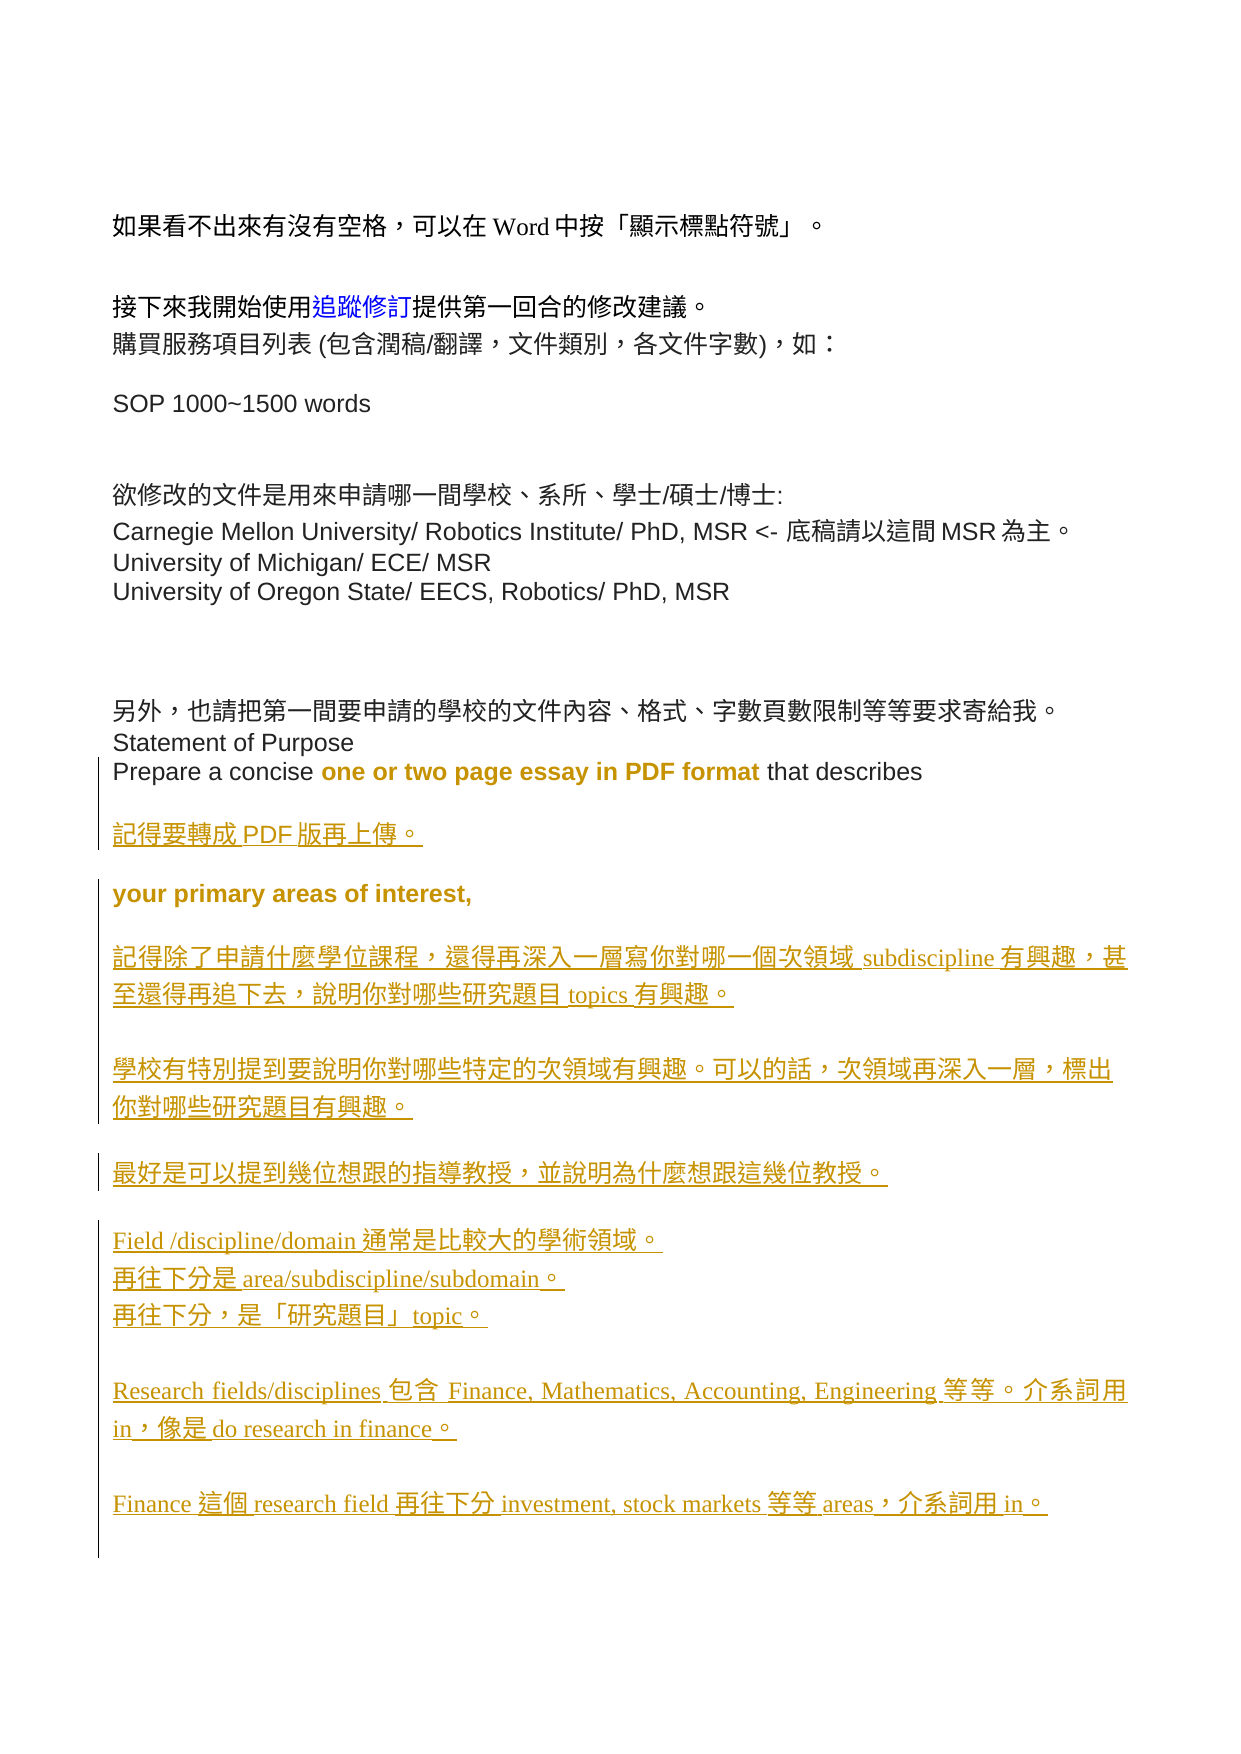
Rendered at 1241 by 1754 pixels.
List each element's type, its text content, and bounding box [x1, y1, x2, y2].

text 如果看不出來有沒有空格，可以在Word中按「顯示標點符號」。 [112, 206, 1128, 244]
text 購買服務項目列表 (包含潤稿/翻譯，文件類別，各文件字數)，如： SOP 1000~1500 words 欲修改的文件是用來申請哪一間學校、系所、學士/碩士/博士: Carnegie Mellon University/ Robotics Institute/ PhD, MSR <- 底稿請以這間MSR為主。 University of Michigan/ ECE/ MSR University of Oregon State/ EECS, Robotics/ PhD, MSR 另外，也請把第一間要申請的學校的文件內容、格式、字數頁數限制等等要求寄給我。 Statement of Purpose Prepare a concise one or two page essay in PDF format that describes [112, 324, 1128, 785]
text 接下來我開始使用追蹤修訂提供第一回合的修改建議。 [112, 287, 1128, 324]
text your primary areas of interest, [112, 850, 1128, 908]
